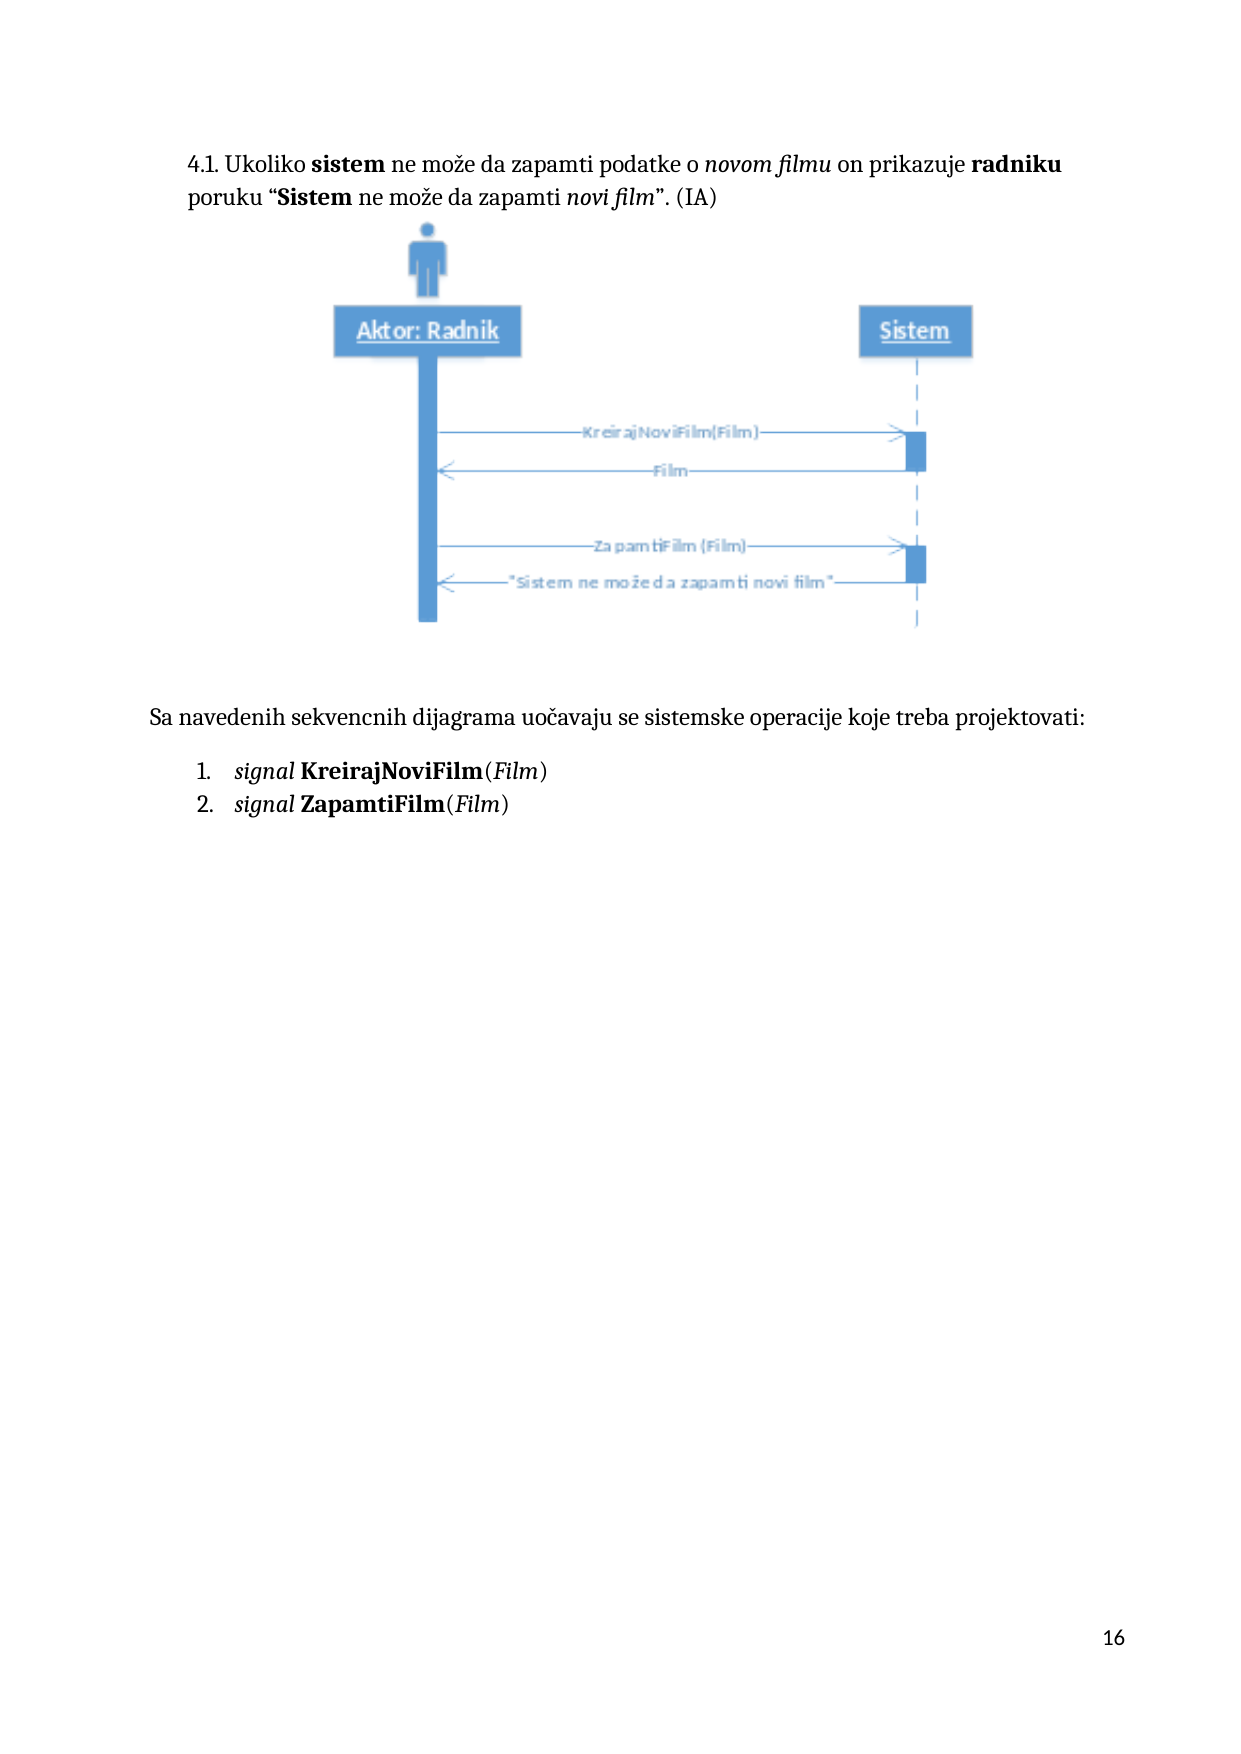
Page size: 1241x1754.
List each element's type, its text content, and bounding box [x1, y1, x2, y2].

list signal KreirajNoviFilm(Film) [197, 757, 1125, 786]
list signal ZapamtiFilm(Film) [197, 790, 1125, 819]
text 4.1. Ukoliko sistem ne može da zapamti podatke o novom filmu on prikazuje radniku poruku “Sistem ne može da zapamti novi film”. (IA) [187, 150, 1125, 212]
text Sa navedenih sekvencnih dijagrama uočavaju se sistemske operacije koje treba projektovati: [150, 703, 1125, 732]
